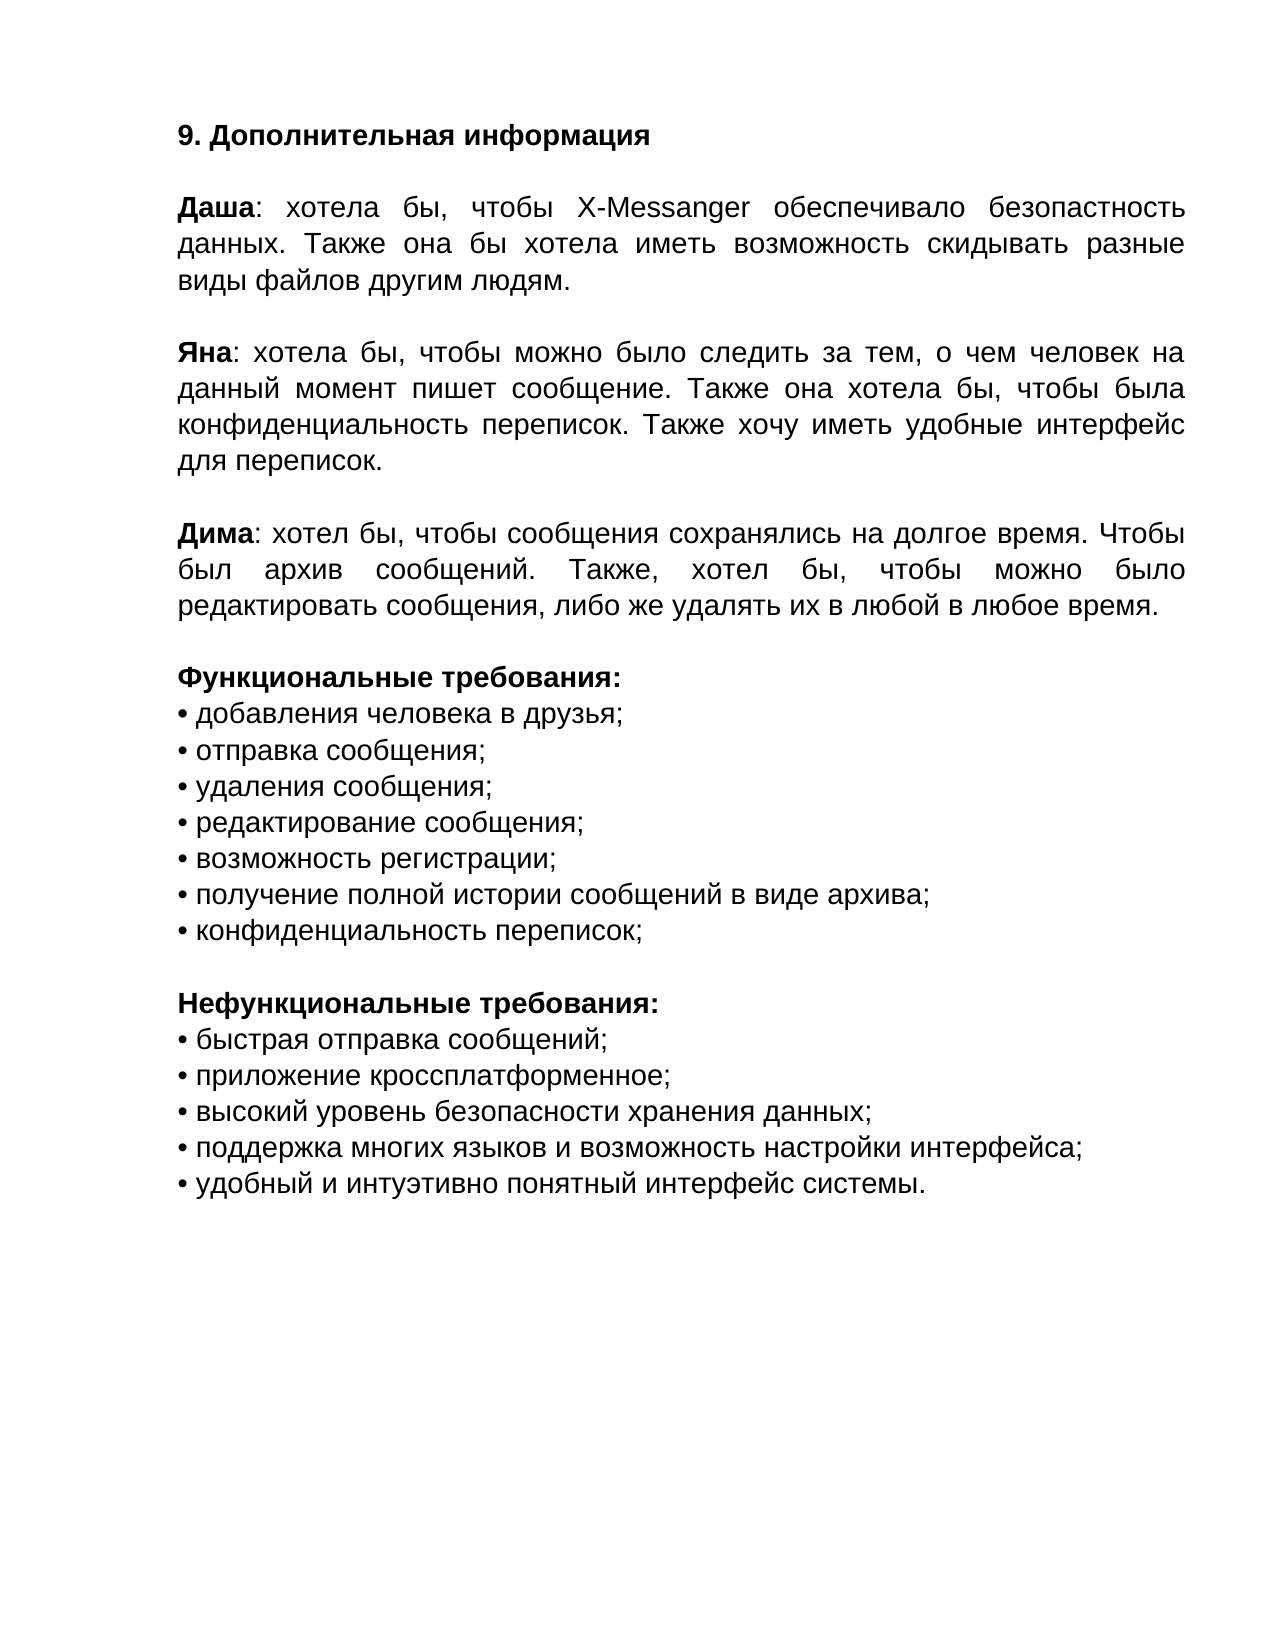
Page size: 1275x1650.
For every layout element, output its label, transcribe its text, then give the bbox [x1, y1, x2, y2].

text • отправка сообщения; [177, 733, 1186, 766]
text Дима: хотел бы, чтобы сообщения сохранялись на долгое время. Чтобы был архив сообщений. Также, хотел бы, чтобы можно было редактировать сообщения, либо же удалять их в любой в любое время. [177, 516, 1186, 622]
text Даша: хотела бы, чтобы X-Messanger обеспечивало безопастность данных. Также она бы хотела иметь возможность скидывать разные виды файлов другим людям. [177, 190, 1186, 296]
text 9. Дополнительная информация [177, 118, 1186, 152]
text • получение полной истории сообщений в виде архива; [177, 877, 1186, 911]
text Яна: хотела бы, чтобы можно было следить за тем, о чем человек на данный момент пишет сообщение. Также она хотела бы, чтобы была конфиденциальность переписок. Также хочу иметь удобные интерфейс для переписок. [177, 335, 1186, 477]
text • добавления человека в друзья; [177, 696, 1186, 730]
text • удаления сообщения; [177, 769, 1186, 802]
text • поддержка многих языков и возможность настройки интерфейса; [177, 1130, 1186, 1164]
text Функциональные требования: [177, 660, 1186, 694]
text • быстрая отправка сообщений; [177, 1022, 1186, 1055]
text Нефункциональные требования: [177, 986, 1186, 1019]
text • редактирование сообщения; [177, 805, 1186, 838]
text • конфиденциальность переписок; [177, 913, 1186, 947]
text • приложение кроссплатформенное; [177, 1058, 1186, 1091]
text • высокий уровень безопасности хранения данных; [177, 1094, 1186, 1128]
text • удобный и интуэтивно понятный интерфейс системы. [177, 1166, 1186, 1200]
text • возможность регистрации; [177, 841, 1186, 874]
